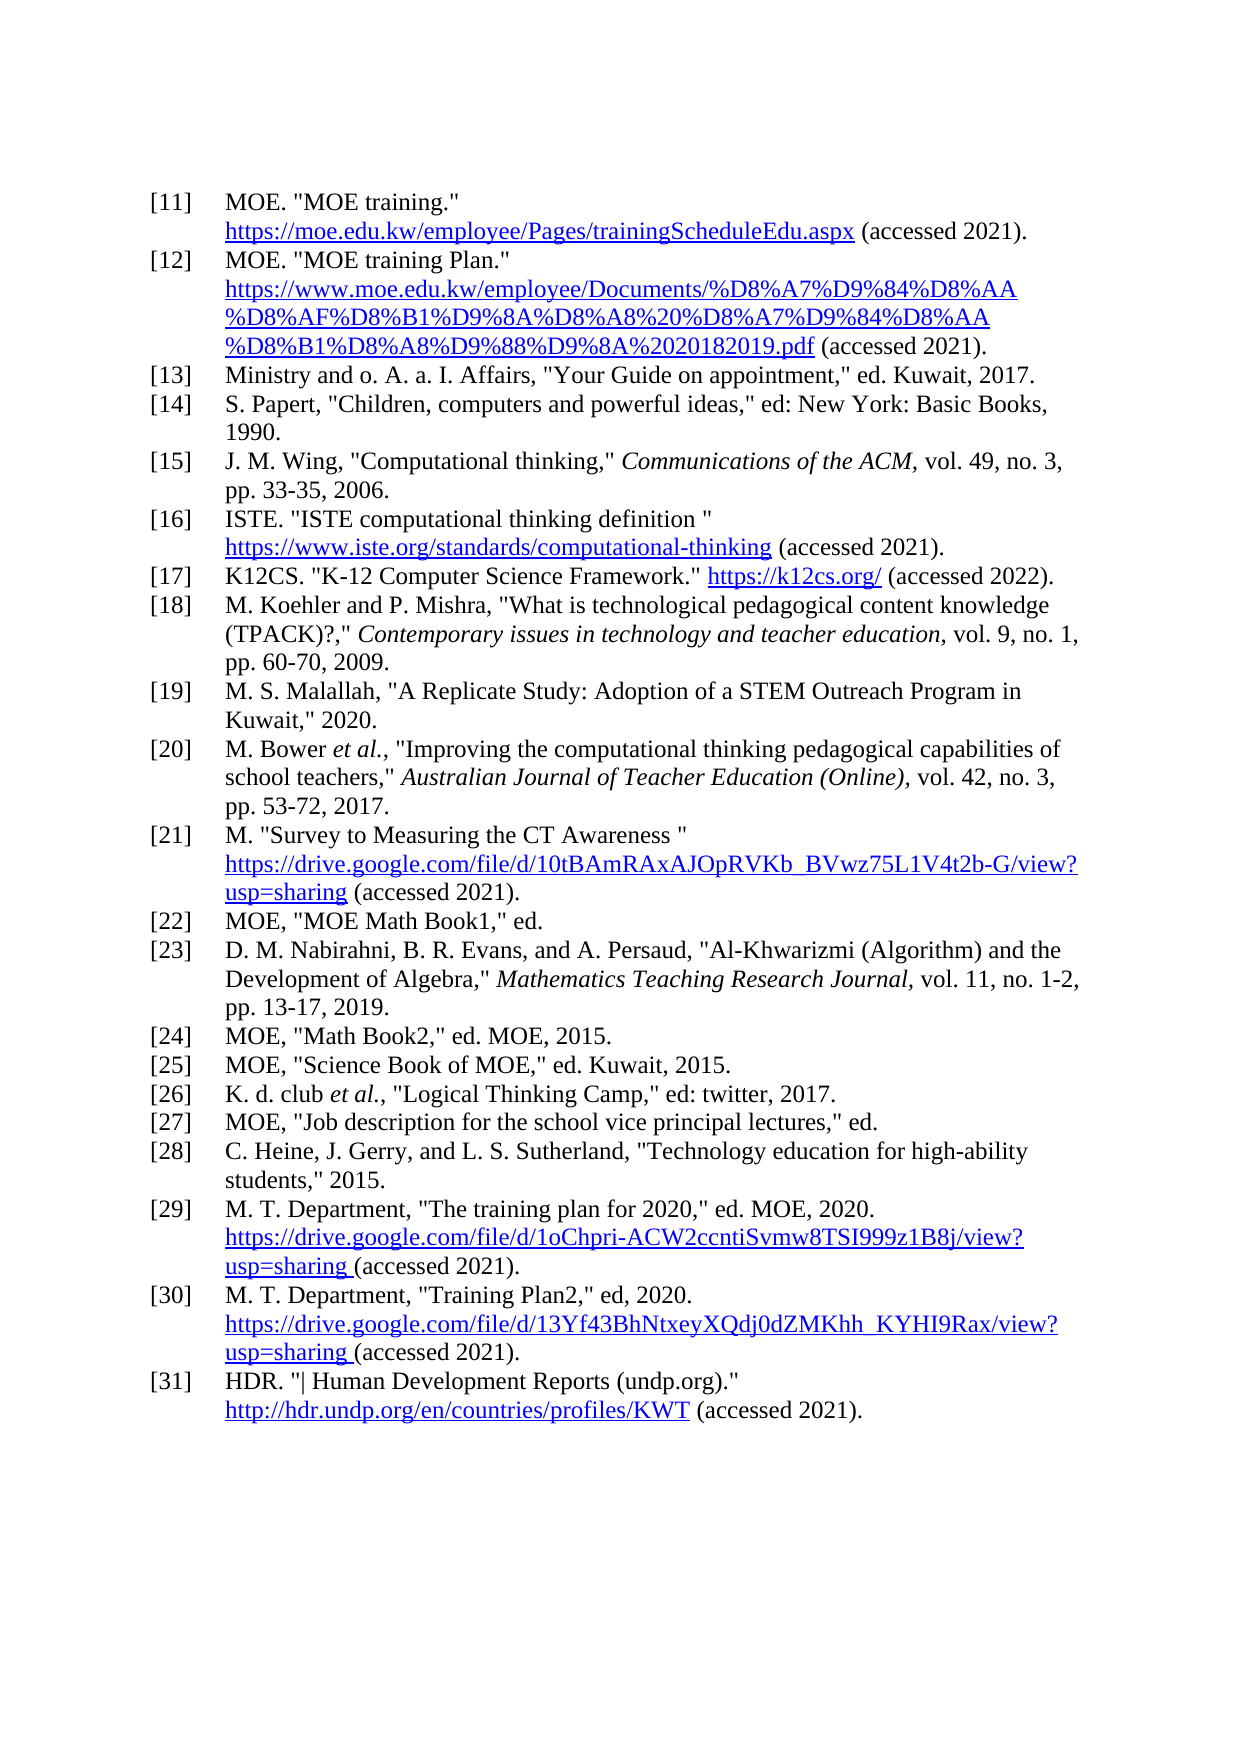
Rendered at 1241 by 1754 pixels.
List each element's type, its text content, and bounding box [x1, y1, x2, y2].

text [11] MOE. "MOE training." https://moe.edu.kw/employee/Pages/trainingScheduleEdu.aspx (accessed 2021). [150, 187, 1090, 245]
text [22] MOE, "MOE Math Book1," ed. [150, 906, 1090, 935]
text [23] D. M. Nabirahni, B. R. Evans, and A. Persaud, "Al-Khwarizmi (Algorithm) and the Development of Algebra," Mathematics Teaching Research Journal, vol. 11, no. 1-2, pp. 13-17, 2019. [150, 935, 1090, 1021]
text [25] MOE, "Science Book of MOE," ed. Kuwait, 2015. [150, 1050, 1090, 1079]
text [29] M. T. Department, "The training plan for 2020," ed. MOE, 2020. [150, 1194, 1090, 1222]
text [28] C. Heine, J. Gerry, and L. S. Sutherland, "Technology education for high-ability students," 2015. [150, 1136, 1090, 1194]
text https://drive.google.com/file/d/13Yf43BhNtxeyXQdj0dZMKhh_KYHI9Rax/view?usp=sharing (accessed 2021). [225, 1309, 1090, 1366]
text [24] MOE, "Math Book2," ed. MOE, 2015. [150, 1021, 1090, 1050]
text [20] M. Bower et al., "Improving the computational thinking pedagogical capabilities of school teachers," Australian Journal of Teacher Education (Online), vol. 42, no. 3, pp. 53-72, 2017. [150, 734, 1090, 820]
text [21] M. "Survey to Measuring the CT Awareness " https://drive.google.com/file/d/10tBAmRAxAJOpRVKb_BVwz75L1V4t2b-G/view?usp=sharing (accessed 2021). [150, 820, 1090, 906]
text [13] Ministry and o. A. a. I. Affairs, "Your Guide on appointment," ed. Kuwait, 2017. [150, 360, 1090, 389]
text [16] ISTE. "ISTE computational thinking definition " https://www.iste.org/standards/computational-thinking (accessed 2021). [150, 504, 1090, 561]
text [17] K12CS. "K-12 Computer Science Framework." https://k12cs.org/ (accessed 2022). [150, 561, 1090, 590]
text https://drive.google.com/file/d/1oChpri-ACW2ccntiSvmw8TSI999z1B8j/view?usp=sharing (accessed 2021). [225, 1222, 1090, 1280]
text [31] HDR. "| Human Development Reports (undp.org)." http://hdr.undp.org/en/countries/profiles/KWT (accessed 2021). [150, 1366, 1090, 1424]
text [26] K. d. club et al., "Logical Thinking Camp," ed: twitter, 2017. [150, 1079, 1090, 1107]
text [15] J. M. Wing, "Computational thinking," Communications of the ACM, vol. 49, no. 3, pp. 33-35, 2006. [150, 446, 1090, 504]
text [14] S. Papert, "Children, computers and powerful ideas," ed: New York: Basic Books, 1990. [150, 389, 1090, 446]
text [30] M. T. Department, "Training Plan2," ed, 2020. [150, 1280, 1090, 1309]
text [27] MOE, "Job description for the school vice principal lectures," ed. [150, 1107, 1090, 1136]
text [19] M. S. Malallah, "A Replicate Study: Adoption of a STEM Outreach Program in Kuwait," 2020. [150, 676, 1090, 734]
text [12] MOE. "MOE training Plan." https://www.moe.edu.kw/employee/Documents/%D8%A7%D9%84%D8%AA%D8%AF%D8%B1%D9%8A%D8%A8%20%D8%A7%D9%84%D8%AA%D8%B1%D8%A8%D9%88%D9%8A%2020182019.pdf (accessed 2021). [150, 245, 1090, 360]
text [18] M. Koehler and P. Mishra, "What is technological pedagogical content knowledge (TPACK)?," Contemporary issues in technology and teacher education, vol. 9, no. 1, pp. 60-70, 2009. [150, 590, 1090, 676]
